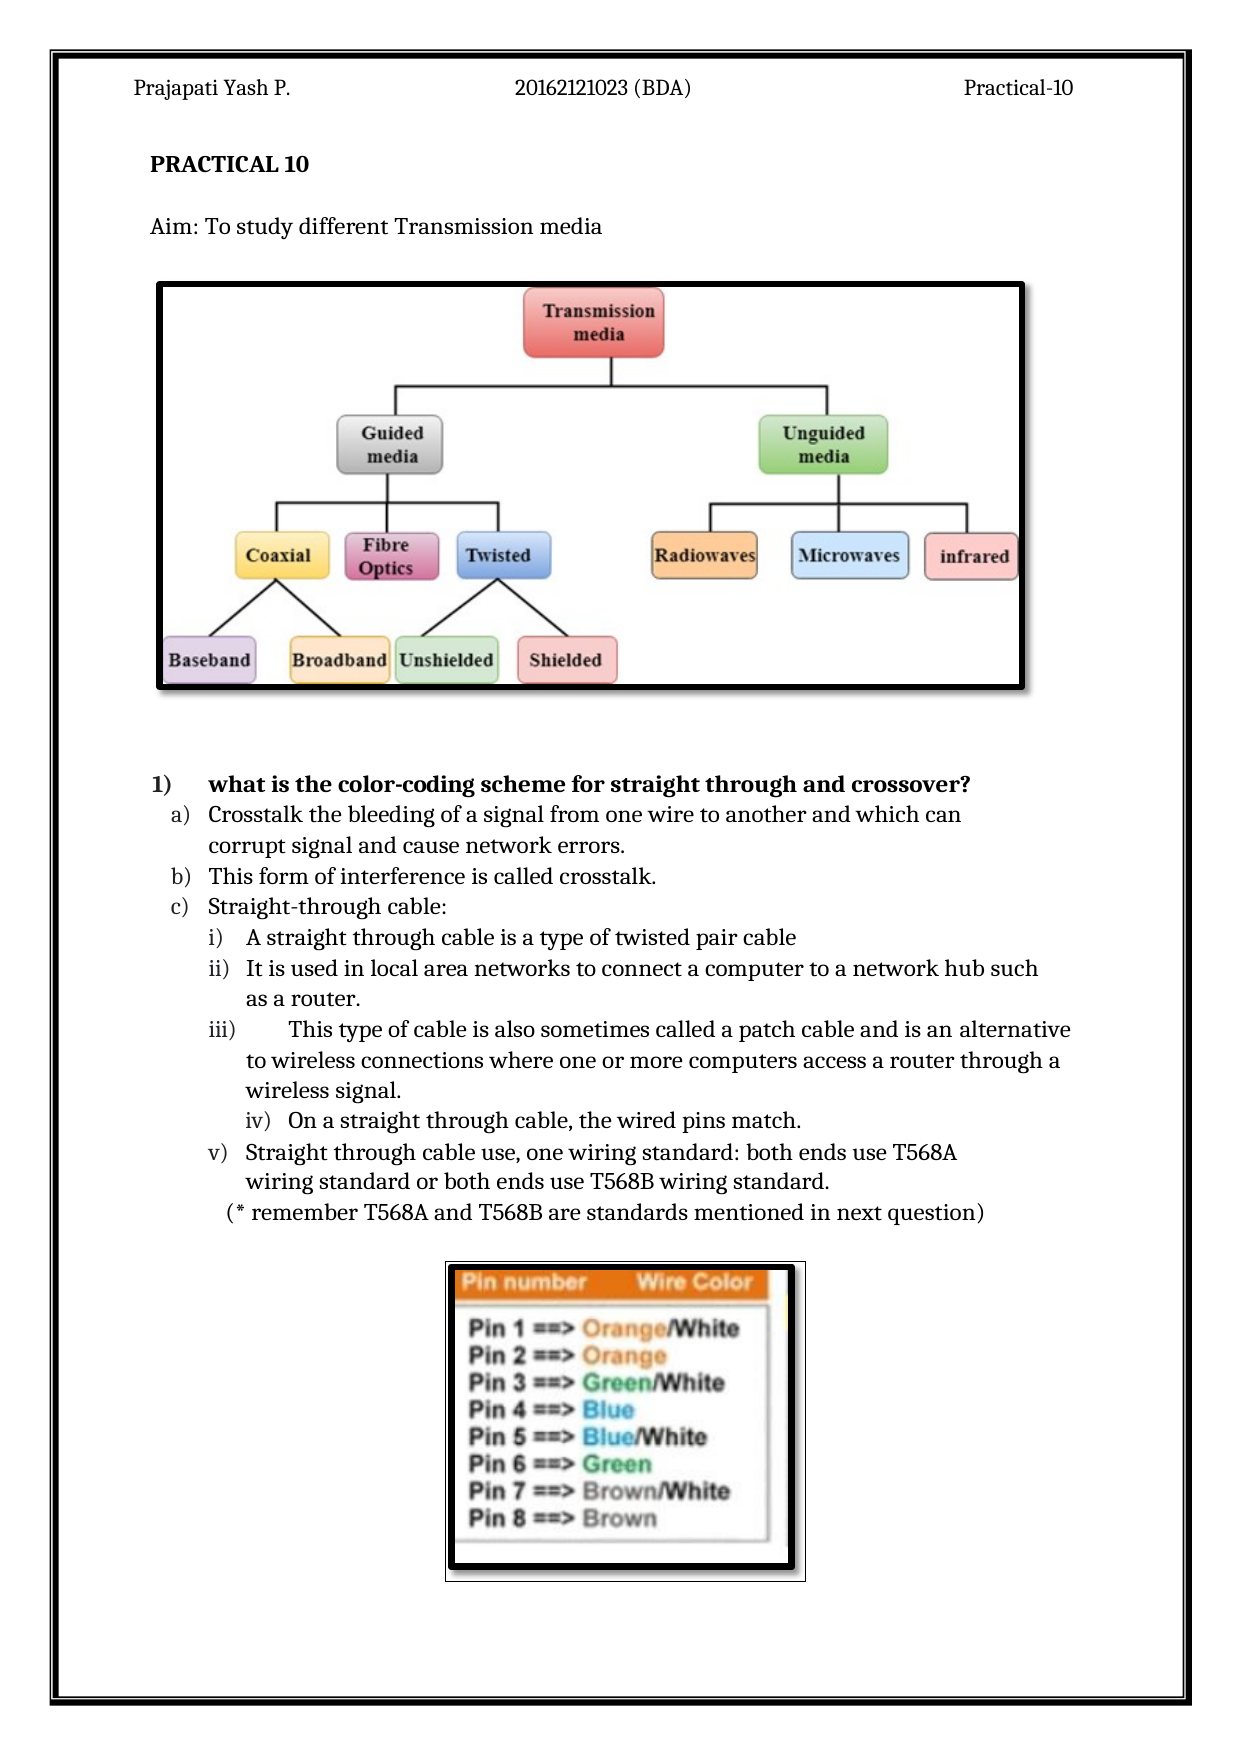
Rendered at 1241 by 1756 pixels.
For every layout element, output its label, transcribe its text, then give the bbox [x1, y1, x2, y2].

text Aim: To study different Transmission media [150, 213, 1103, 241]
list This form of interference is called crosstalk. [171, 863, 1103, 890]
list what is the color-coding scheme for straight through and crossover? [152, 771, 1103, 799]
list Crosstalk the bleeding of a signal from one wire to another and which can corrupt signal and cause network errors. [171, 801, 1006, 859]
list On a straight through cable, the wired pins match. [245, 1107, 1103, 1135]
list It is used in local area networks to connect a computer to a network hub such as a router. [208, 955, 1051, 1013]
picture [153, 278, 1037, 701]
title PRACTICAL 10 [150, 151, 1103, 179]
list Straight through cable use, one wiring standard: both ends use T568A wiring standard or both ends use T568B wiring standard. [208, 1138, 1026, 1196]
list Straight-through cable: [171, 893, 1103, 921]
text (* remember T568A and T568B are standards mentioned in next question) [225, 1199, 1103, 1227]
picture [446, 1262, 805, 1581]
list This type of cable is also sometimes called a patch cable and is an alternative to wireless connections where one or more computers access a router through a wireless signal. [208, 1016, 1075, 1104]
list A straight through cable is a type of twisted pair cable [208, 924, 1103, 952]
